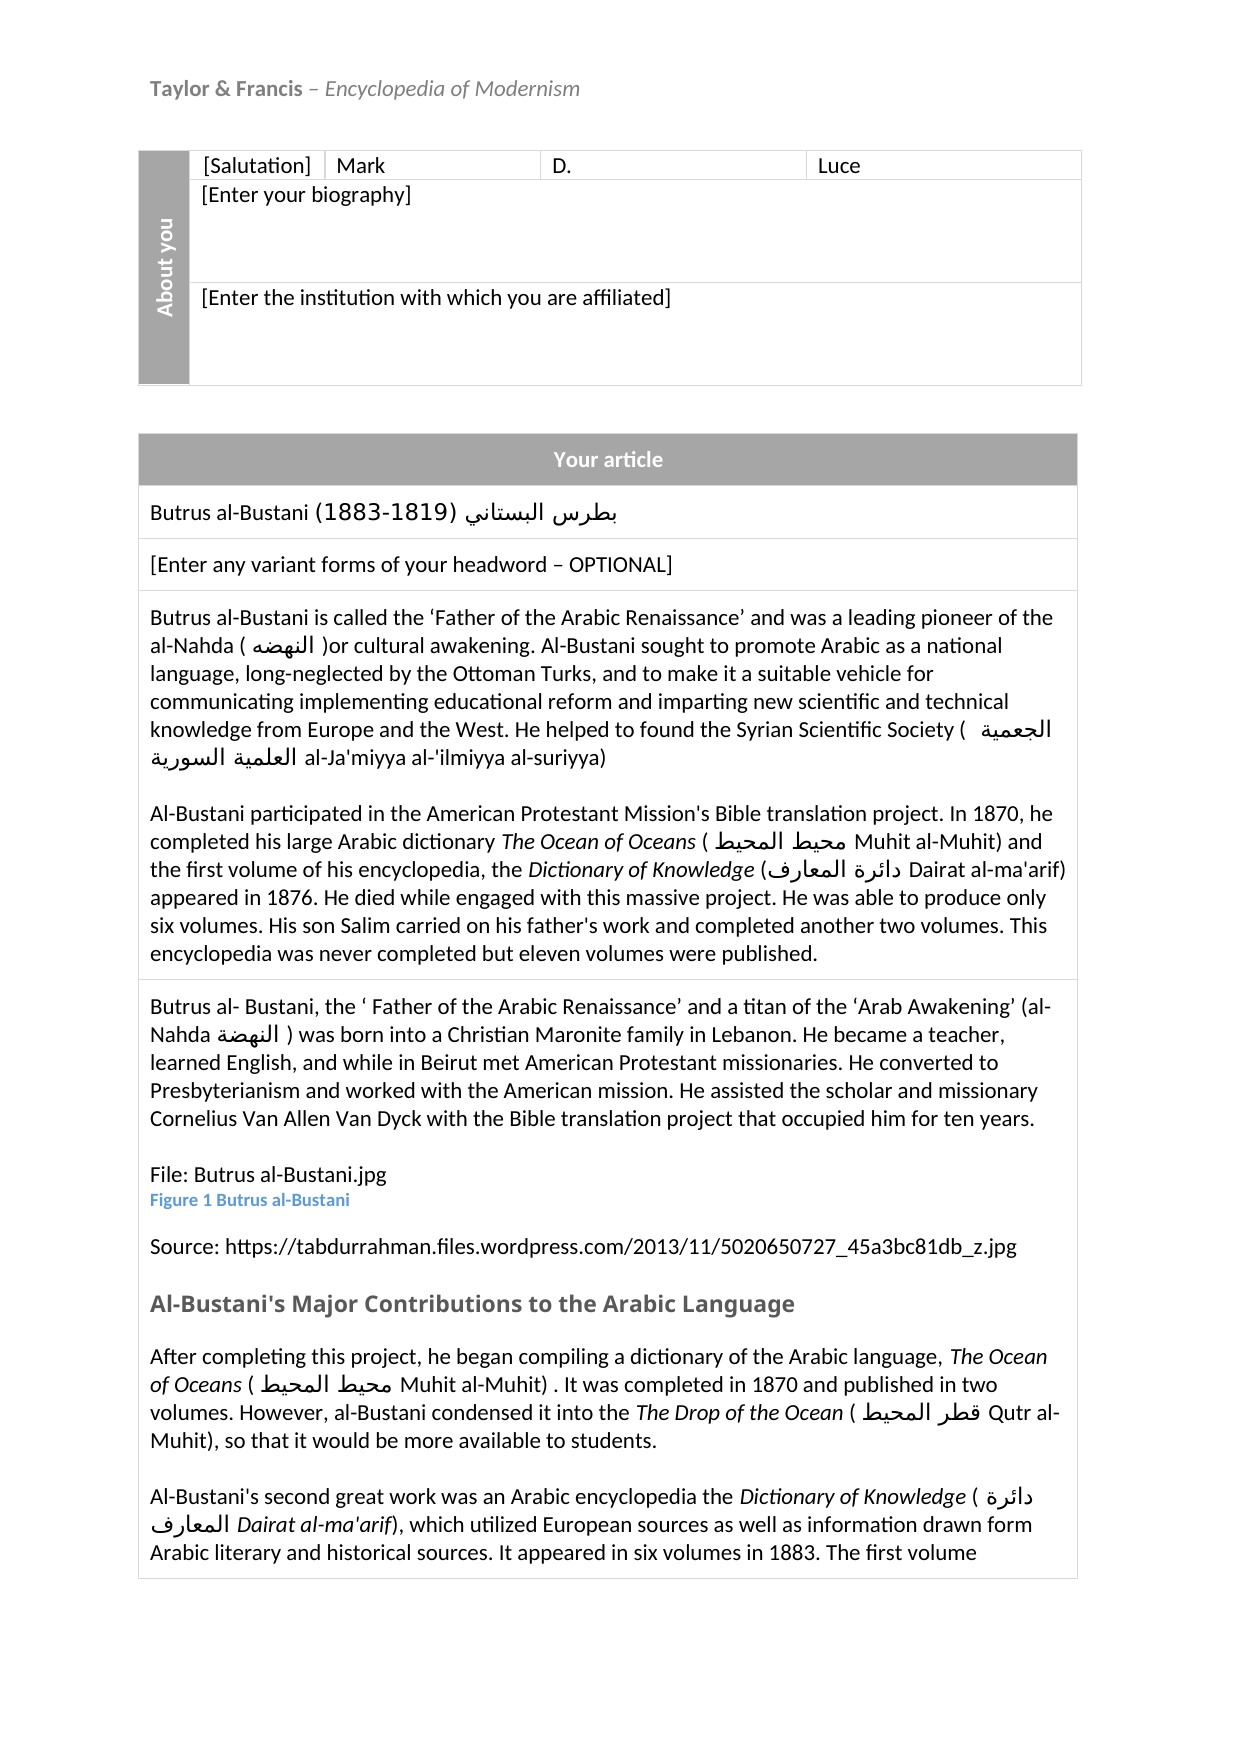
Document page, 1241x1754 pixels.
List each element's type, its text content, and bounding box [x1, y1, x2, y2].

table_header About you [139, 151, 189, 384]
table_header Your article [139, 434, 1077, 485]
